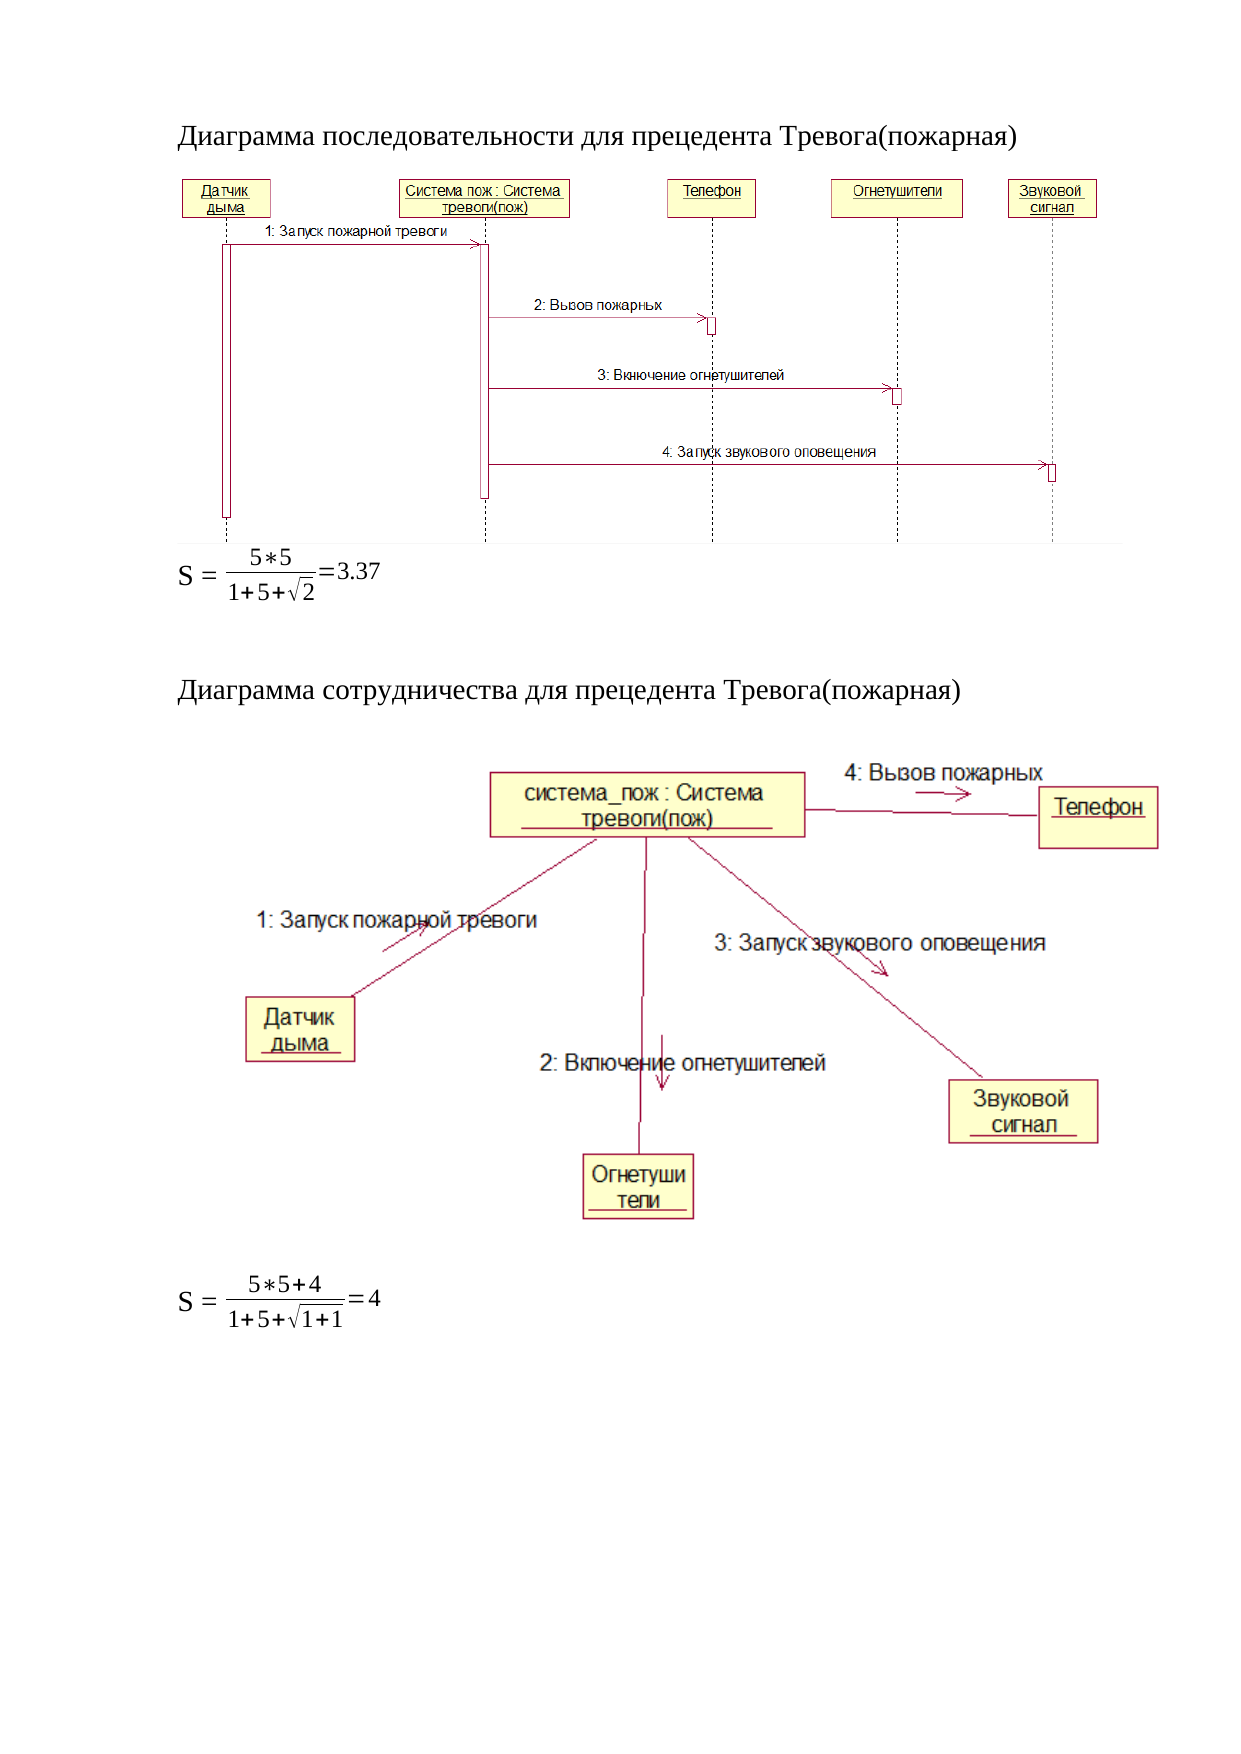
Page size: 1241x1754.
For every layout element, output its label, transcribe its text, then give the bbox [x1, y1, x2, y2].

text Диаграмма сотрудничества для прецедента Тревога(пожарная) [177, 672, 1152, 706]
picture [177, 151, 1123, 544]
text S = [177, 544, 1152, 605]
picture [177, 722, 1223, 1271]
text S = [177, 1271, 1152, 1332]
